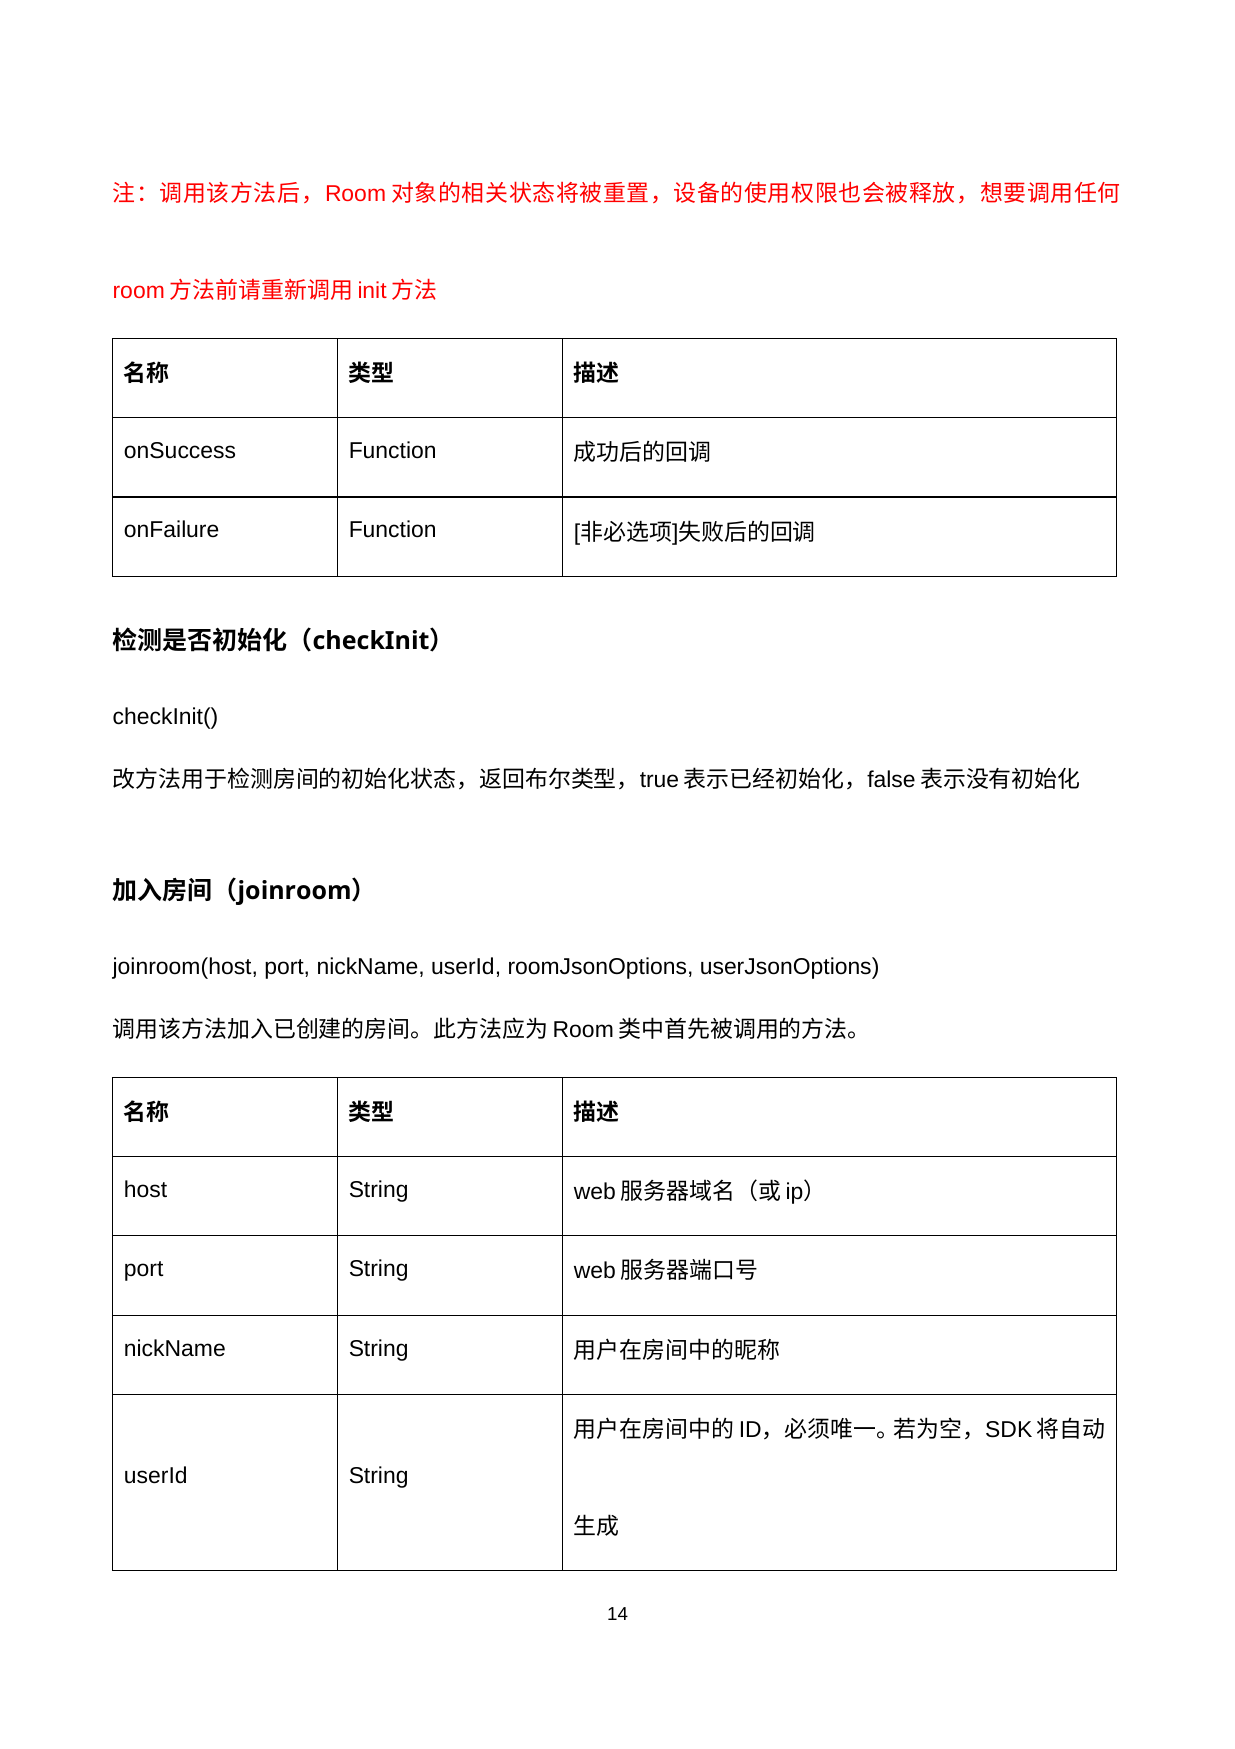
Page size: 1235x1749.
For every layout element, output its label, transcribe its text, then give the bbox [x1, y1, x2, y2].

text 改方法用于检测房间的初始化状态，返回布尔类型，true表示已经初始化，false表示没有初始化 [112, 745, 1122, 810]
table_cell nickName [113, 1316, 337, 1394]
text checkInit() [112, 700, 1122, 732]
table_cell web服务器端口号 [563, 1236, 1116, 1314]
subtitle 检测是否初始化（checkInit） [112, 606, 1122, 671]
table_cell [非必选项]失败后的回调 [563, 498, 1116, 576]
text 调用该方法加入已创建的房间。此方法应为Room类中首先被调用的方法。 [112, 996, 1122, 1061]
table_cell String [338, 1236, 562, 1314]
table_cell onSuccess [113, 418, 337, 496]
table_cell String [338, 1316, 562, 1394]
table_cell onFailure [113, 498, 337, 576]
table_cell Function [338, 498, 562, 576]
table_cell String [338, 1395, 562, 1570]
table_cell 用户在房间中的昵称 [563, 1316, 1116, 1394]
table_header 类型 [338, 1078, 562, 1156]
text 注：调用该方法后，Room对象的相关状态将被重置，设备的使用权限也会被释放，想要调用任何room方法前请重新调用init方法 [112, 159, 1122, 322]
table_cell host [113, 1157, 337, 1235]
table_header 描述 [563, 1078, 1116, 1156]
table_header 名称 [113, 339, 337, 417]
table_cell 成功后的回调 [563, 418, 1116, 496]
table_header 名称 [113, 1078, 337, 1156]
table_header 描述 [563, 339, 1116, 417]
table_cell String [338, 1157, 562, 1235]
subtitle 加入房间（joinroom） [112, 856, 1122, 921]
table_cell port [113, 1236, 337, 1314]
table_header 类型 [338, 339, 562, 417]
text joinroom(host, port, nickName, userId, roomJsonOptions, userJsonOptions) [112, 950, 1122, 983]
table_cell 用户在房间中的ID，必须唯一。若为空，SDK将自动生成 [563, 1395, 1116, 1570]
table_cell web服务器域名（或ip） [563, 1157, 1116, 1235]
table_cell userId [113, 1395, 337, 1570]
table_cell Function [338, 418, 562, 496]
